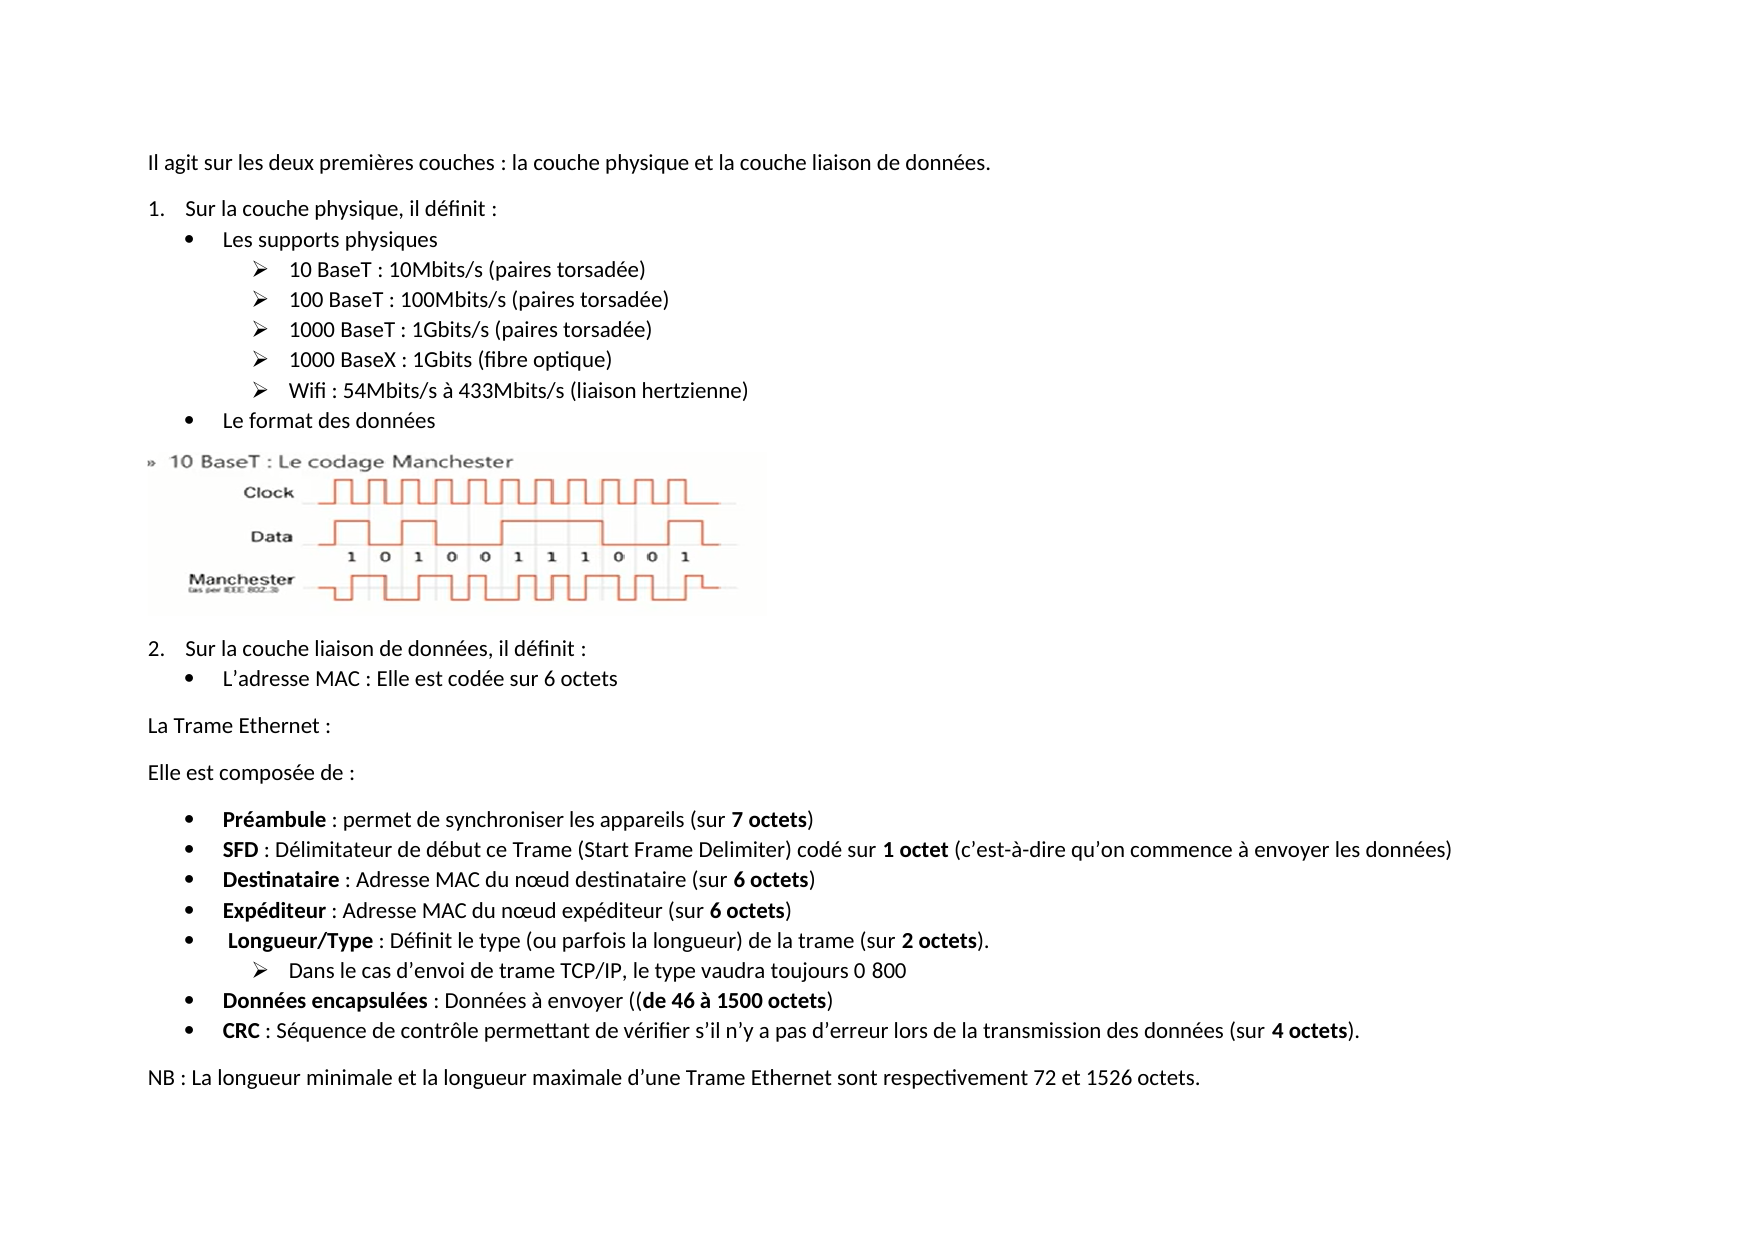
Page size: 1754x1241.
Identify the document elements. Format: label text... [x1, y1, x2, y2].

list 10 BaseT : 10Mbits/s (paires torsadée) [251, 255, 1606, 283]
text Il agit sur les deux premières couches : la couche physique et la couche liaison de données. [148, 148, 1606, 176]
list Dans le cas d’envoi de trame TCP/IP, le type vaudra toujours 0 800 [251, 956, 1606, 984]
list L’adresse MAC : Elle est codée sur 6 octets [185, 664, 1606, 693]
picture [147, 452, 768, 616]
list Destinataire : Adresse MAC du nœud destinataire (sur 6 octets) [185, 866, 1606, 894]
list 1000 BaseT : 1Gbits/s (paires torsadée) [251, 315, 1606, 343]
text La Trame Ethernet : [148, 711, 1606, 739]
list Les supports physiques [185, 225, 1606, 253]
list 100 BaseT : 100Mbits/s (paires torsadée) [251, 285, 1606, 313]
text Elle est composée de : [148, 758, 1606, 786]
list CRC : Séquence de contrôle permettant de vérifier s’il n’y a pas d’erreur lors de la transmission des données (sur 4 octets). [185, 1017, 1606, 1045]
list Préambule : permet de synchroniser les appareils (sur 7 octets) [185, 805, 1606, 833]
list Sur la couche liaison de données, il définit : [148, 634, 1606, 662]
list SFD : Délimitateur de début ce Trame (Start Frame Delimiter) codé sur 1 octet (c’est-à-dire qu’on commence à envoyer les données) [185, 835, 1606, 863]
list Longueur/Type : Définit le type (ou parfois la longueur) de la trame (sur 2 octets). [185, 926, 1606, 954]
list Le format des données [185, 406, 1606, 434]
text NB : La longueur minimale et la longueur maximale d’une Trame Ethernet sont respectivement 72 et 1526 octets. [148, 1063, 1606, 1092]
list Wifi : 54Mbits/s à 433Mbits/s (liaison hertzienne) [251, 376, 1606, 404]
list Données encapsulées : Données à envoyer ((de 46 à 1500 octets) [185, 986, 1606, 1014]
list 1000 BaseX : 1Gbits (fibre optique) [251, 346, 1606, 373]
list Expéditeur : Adresse MAC du nœud expéditeur (sur 6 octets) [185, 896, 1606, 924]
list Sur la couche physique, il définit : [148, 194, 1606, 222]
